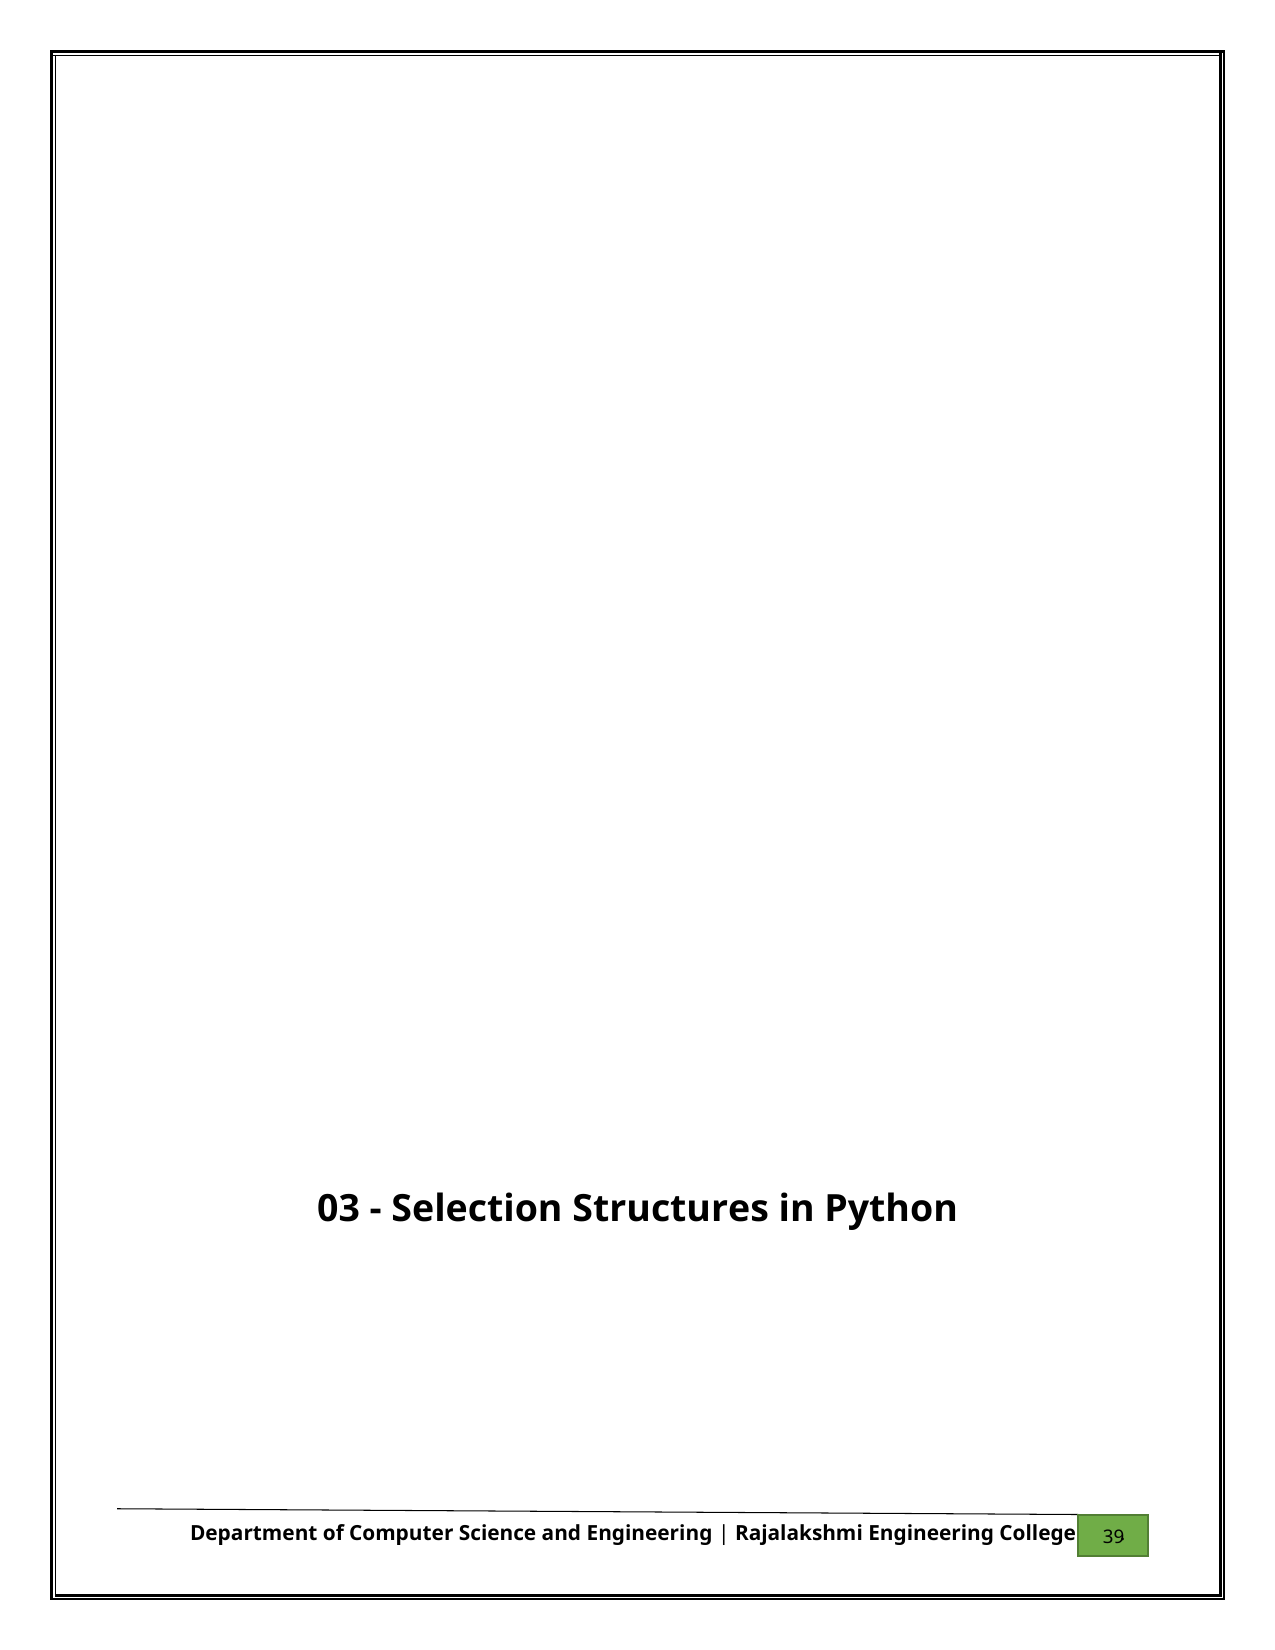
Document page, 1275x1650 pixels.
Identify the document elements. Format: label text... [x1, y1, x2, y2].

subtitle 03 - Selection Structures in Python [150, 1181, 1125, 1232]
